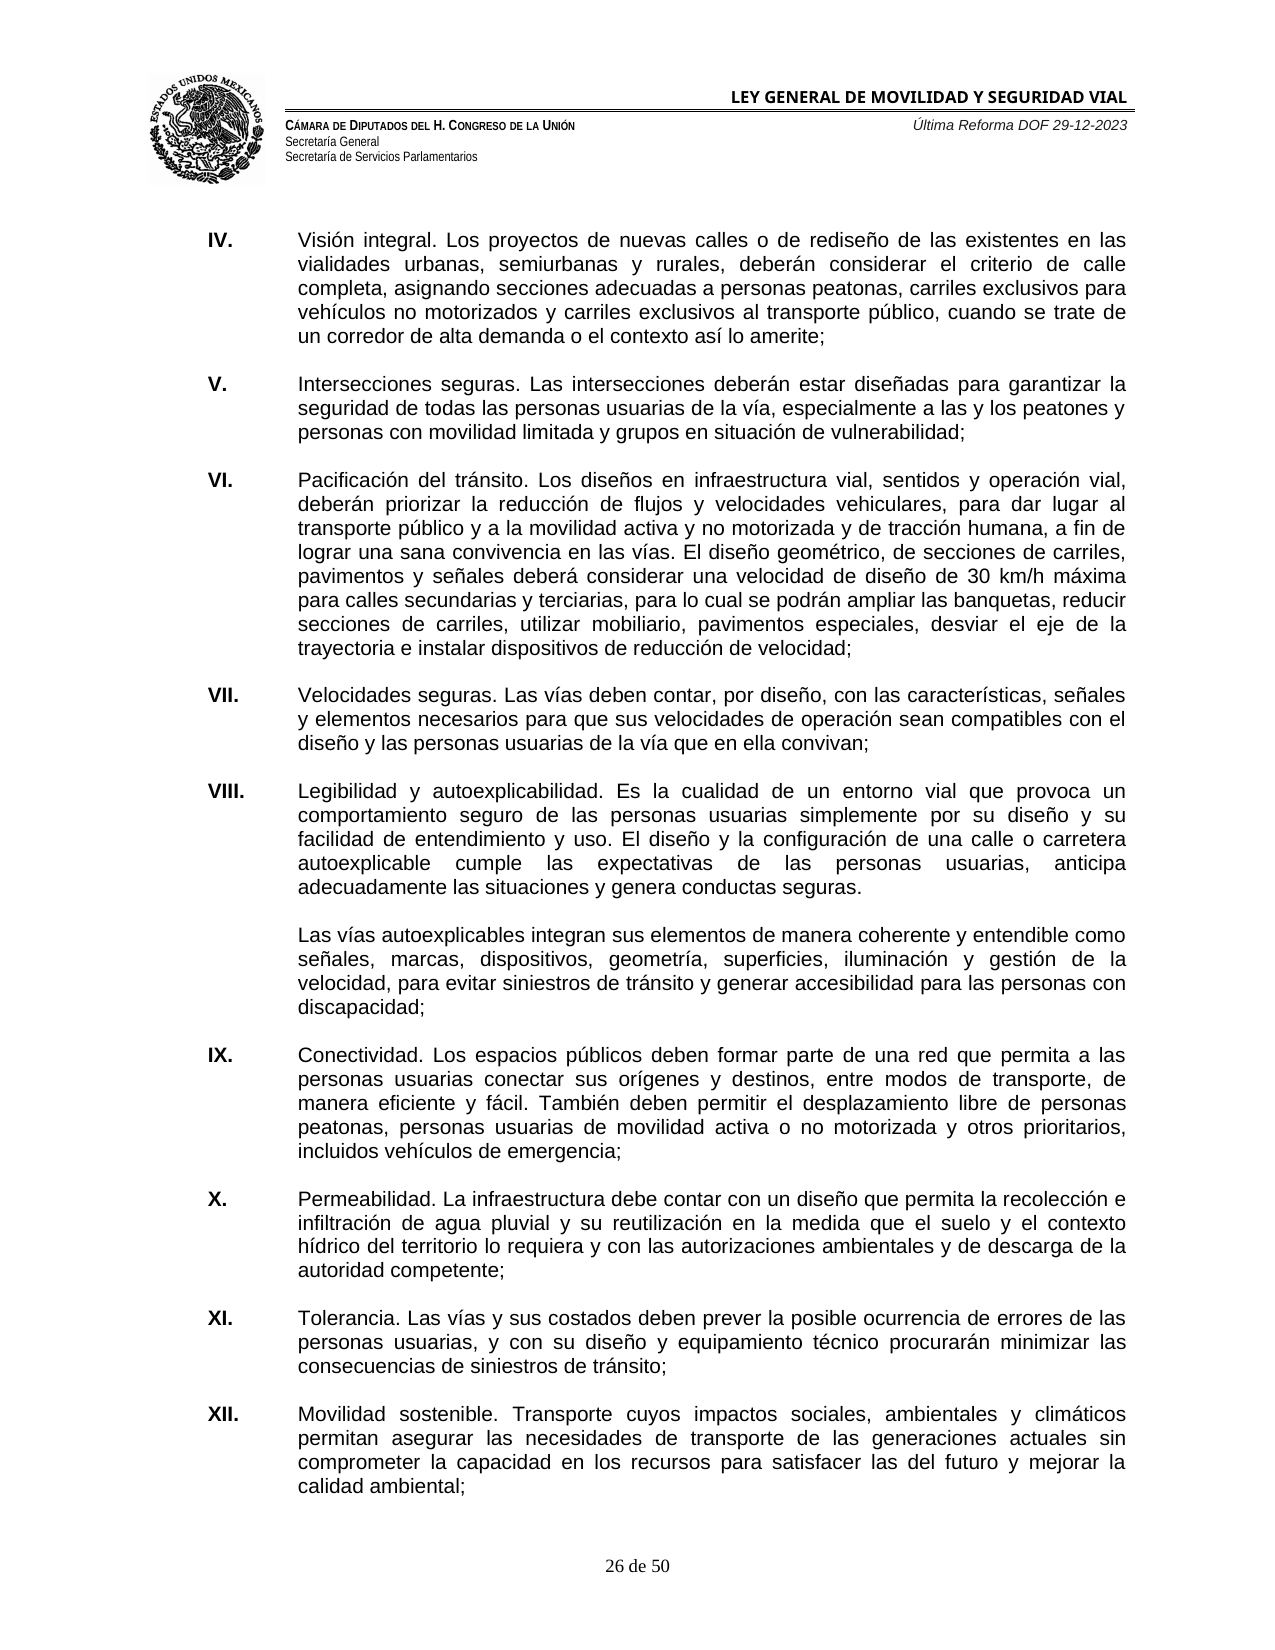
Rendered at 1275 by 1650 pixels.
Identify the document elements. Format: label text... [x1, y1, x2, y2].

text VI. Pacificación del tránsito. Los diseños en infraestructura vial, sentidos y operación vial, deberán priorizar la reducción de flujos y velocidades vehiculares, para dar lugar al transporte público y a la movilidad activa y no motorizada y de tracción humana, a fin de lograr una sana convivencia en las vías. El diseño geométrico, de secciones de carriles, pavimentos y señales deberá considerar una velocidad de diseño de 30 km/h máxima para calles secundarias y terciarias, para lo cual se podrán ampliar las banquetas, reducir secciones de carriles, utilizar mobiliario, pavimentos especiales, desviar el eje de la trayectoria e instalar dispositivos de reducción de velocidad; [208, 468, 1127, 659]
text X. Permeabilidad. La infraestructura debe contar con un diseño que permita la recolección e infiltración de agua pluvial y su reutilización en la medida que el suelo y el contexto hídrico del territorio lo requiera y con las autorizaciones ambientales y de descarga de la autoridad competente; [208, 1186, 1127, 1282]
text VIII. Legibilidad y autoexplicabilidad. Es la cualidad de un entorno vial que provoca un comportamiento seguro de las personas usuarias simplemente por su diseño y su facilidad de entendimiento y uso. El diseño y la configuración de una calle o carretera autoexplicable cumple las expectativas de las personas usuarias, anticipa adecuadamente las situaciones y genera conductas seguras. [208, 779, 1127, 899]
text VII. Velocidades seguras. Las vías deben contar, por diseño, con las características, señales y elementos necesarios para que sus velocidades de operación sean compatibles con el diseño y las personas usuarias de la vía que en ella convivan; [208, 683, 1127, 755]
text XII. Movilidad sostenible. Transporte cuyos impactos sociales, ambientales y climáticos permitan asegurar las necesidades de transporte de las generaciones actuales sin comprometer la capacidad en los recursos para satisfacer las del futuro y mejorar la calidad ambiental; [208, 1402, 1127, 1498]
text IX. Conectividad. Los espacios públicos deben formar parte de una red que permita a las personas usuarias conectar sus orígenes y destinos, entre modos de transporte, de manera eficiente y fácil. También deben permitir el desplazamiento libre de personas peatonas, personas usuarias de movilidad activa o no motorizada y otros prioritarios, incluidos vehículos de emergencia; [208, 1043, 1127, 1162]
text V. Intersecciones seguras. Las intersecciones deberán estar diseñadas para garantizar la seguridad de todas las personas usuarias de la vía, especialmente a las y los peatones y personas con movilidad limitada y grupos en situación de vulnerabilidad; [208, 372, 1127, 444]
text IV. Visión integral. Los proyectos de nuevas calles o de rediseño de las existentes en las vialidades urbanas, semiurbanas y rurales, deberán considerar el criterio de calle completa, asignando secciones adecuadas a personas peatonas, carriles exclusivos para vehículos no motorizados y carriles exclusivos al transporte público, cuando se trate de un corredor de alta demanda o el contexto así lo amerite; [208, 228, 1127, 348]
text XI. Tolerancia. Las vías y sus costados deben prever la posible ocurrencia de errores de las personas usuarias, y con su diseño y equipamiento técnico procurarán minimizar las consecuencias de siniestros de tránsito; [208, 1306, 1127, 1378]
text Las vías autoexplicables integran sus elementos de manera coherente y entendible como señales, marcas, dispositivos, geometría, superficies, iluminación y gestión de la velocidad, para evitar siniestros de tránsito y generar accesibilidad para las personas con discapacidad; [208, 923, 1127, 1019]
